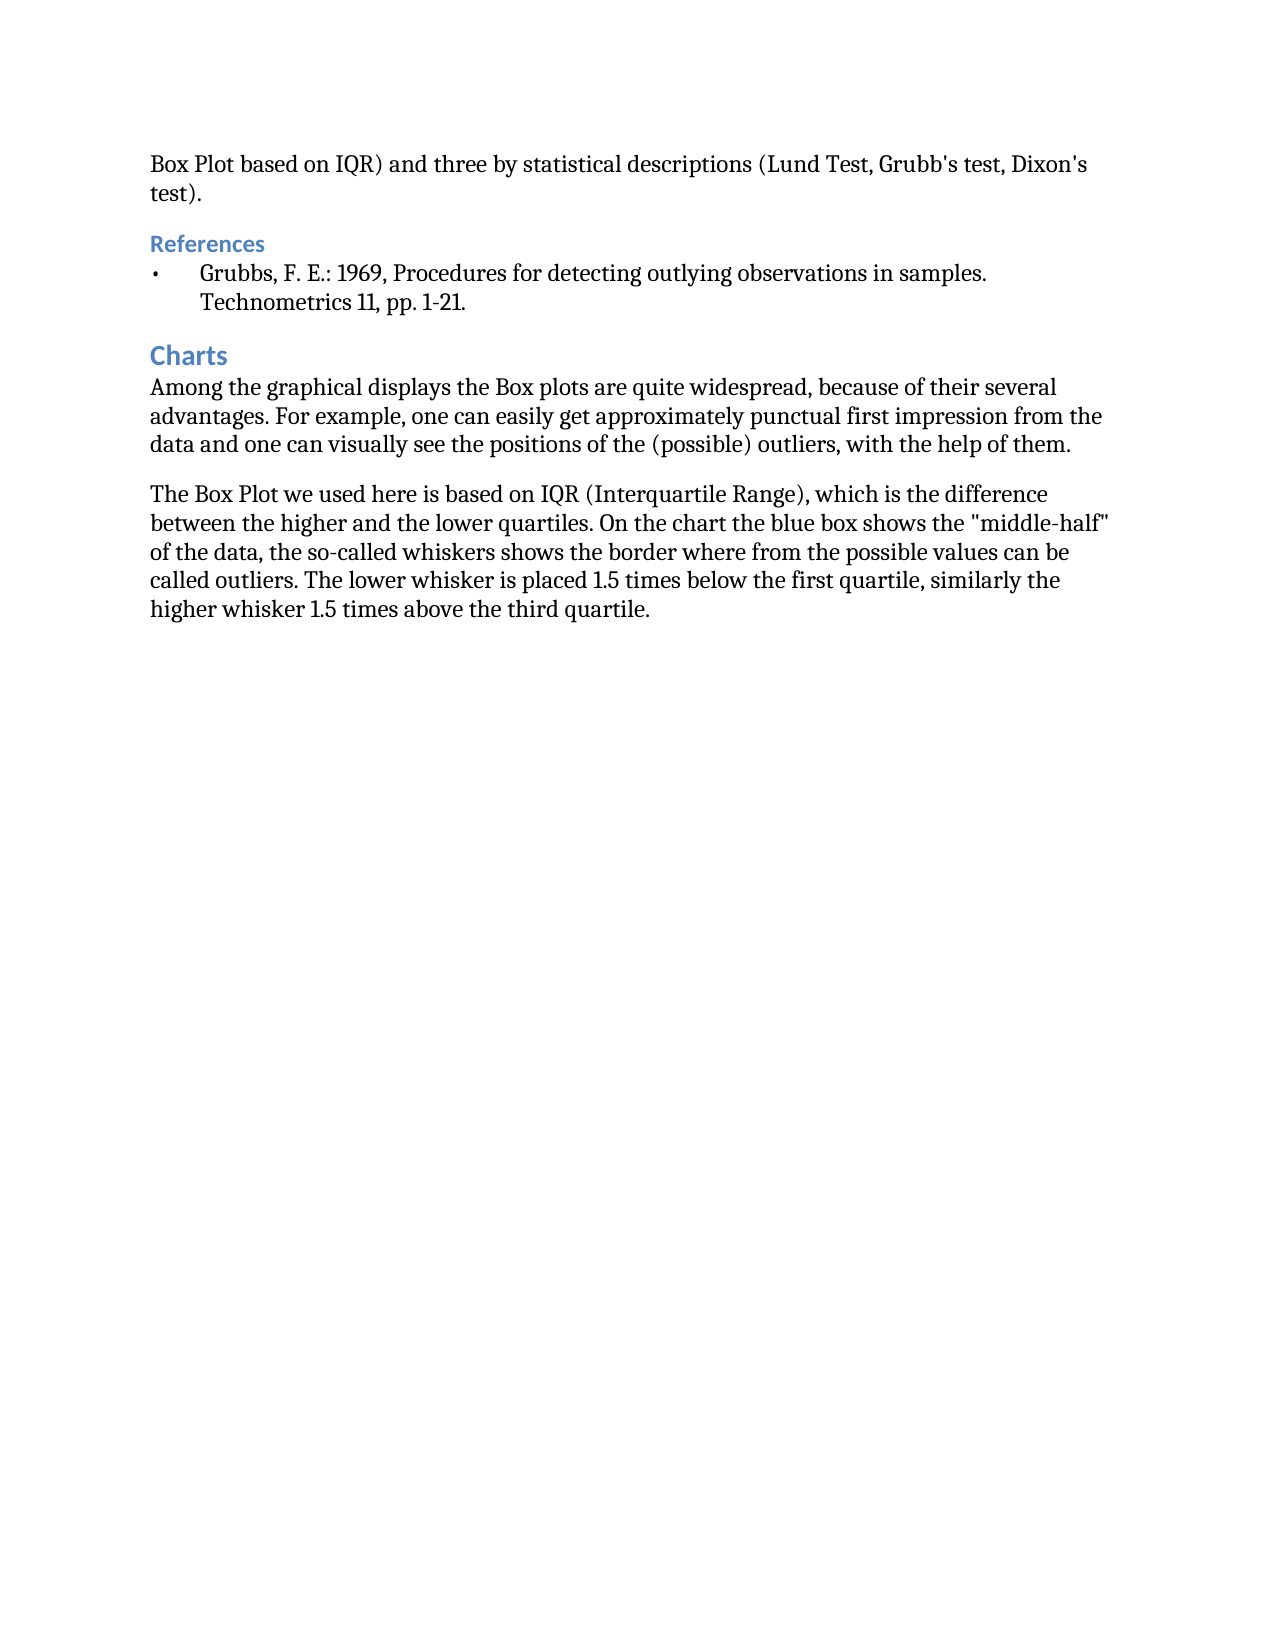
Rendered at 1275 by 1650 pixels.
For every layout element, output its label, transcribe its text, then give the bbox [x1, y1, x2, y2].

text Among the graphical displays the Box plots are quite widespread, because of their several advantages. For example, one can easily get approximately punctual first impression from the data and one can visually see the positions of the (possible) outliers, with the help of them. [150, 373, 1125, 459]
subtitle Charts [150, 337, 1125, 373]
subtitle References [150, 228, 1125, 259]
text The Box Plot we used here is based on IQR (Interquartile Range), which is the difference between the higher and the lower quartiles. On the chart the blue box shows the "middle-half" of the data, the so-called whiskers shows the border where from the possible values can be called outliers. The lower whisker is placed 1.5 times below the first quartile, similarly the higher whisker 1.5 times above the third quartile. [150, 480, 1125, 624]
list Grubbs, F. E.: 1969, Procedures for detecting outlying observations in samples. Technometrics 11, pp. 1-21. [150, 259, 1125, 316]
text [150, 150, 1125, 207]
